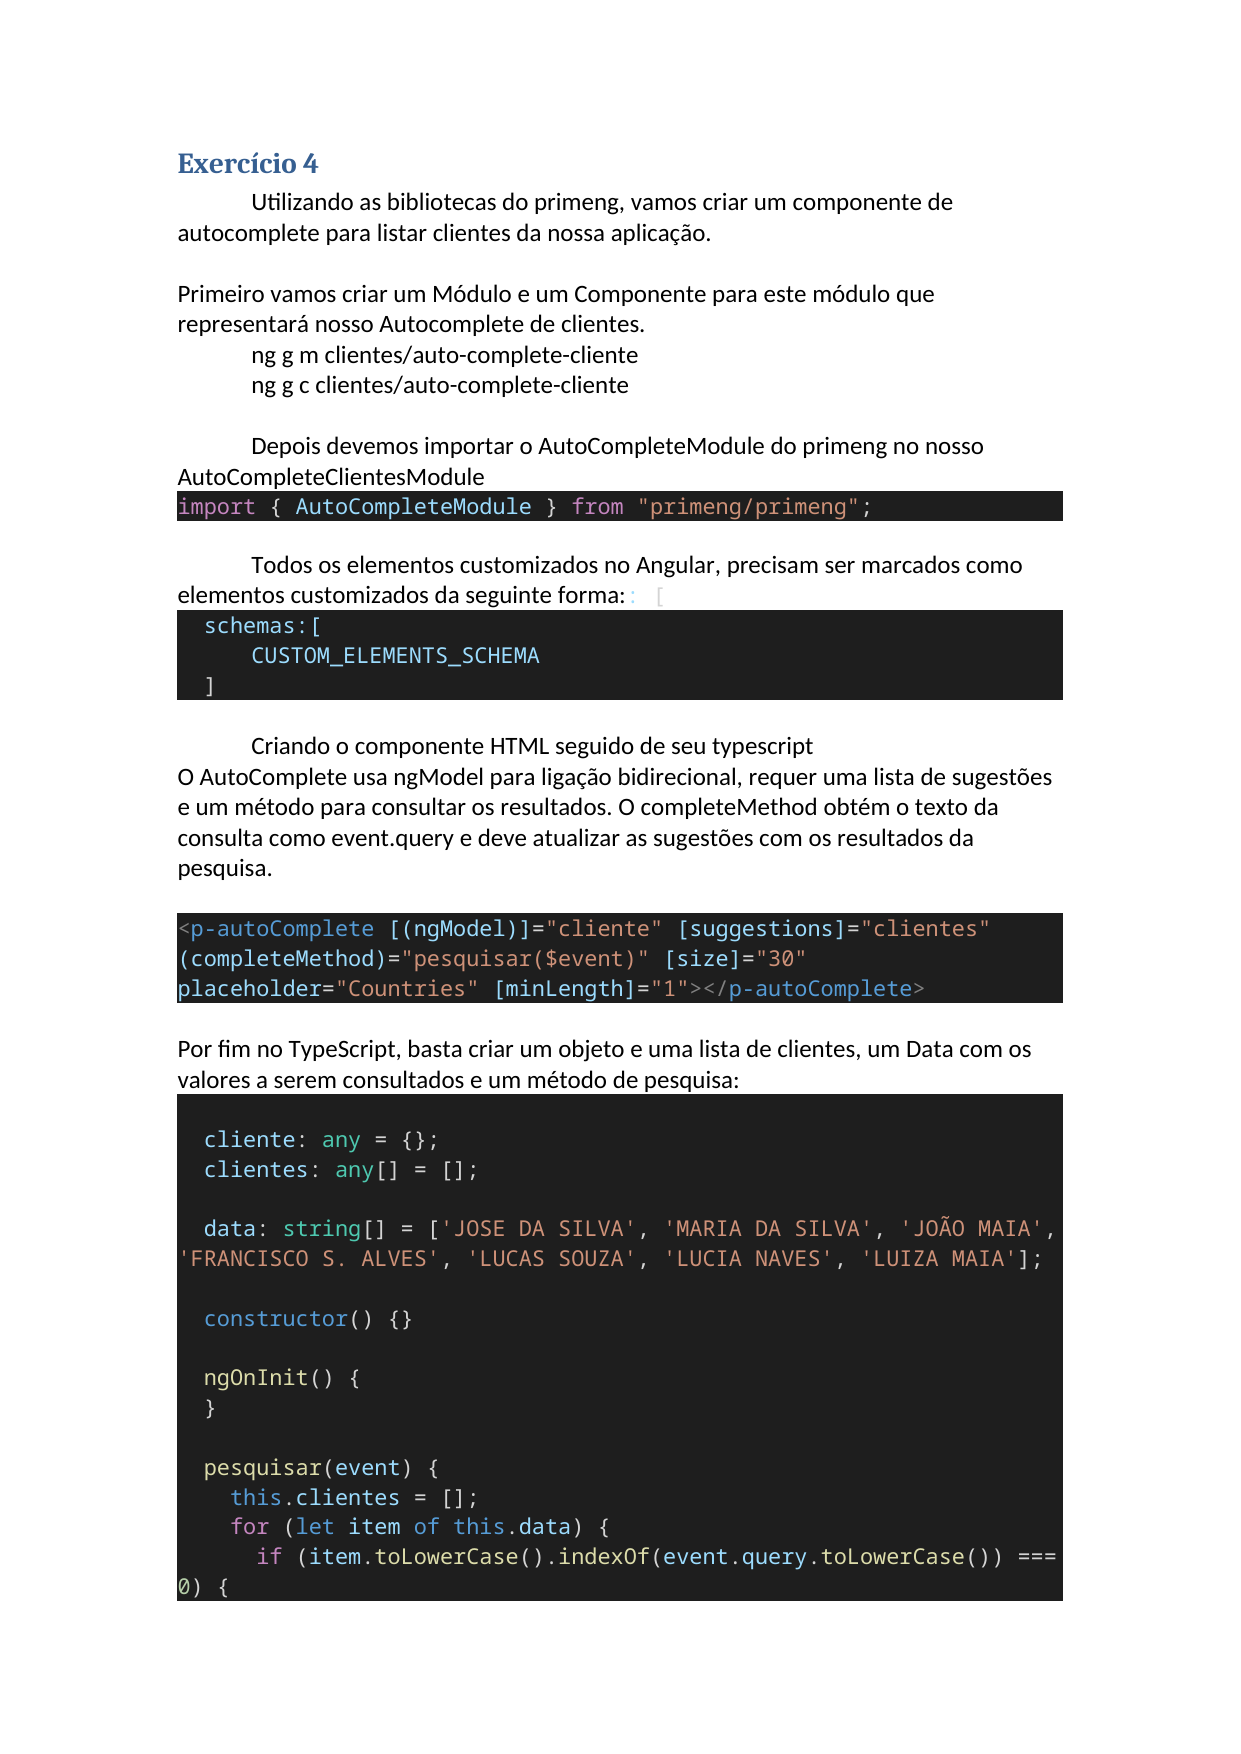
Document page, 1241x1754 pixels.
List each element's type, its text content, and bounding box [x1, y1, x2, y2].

text Primeiro vamos criar um Módulo e um Componente para este módulo que representará nosso Autocomplete de clientes. [177, 278, 1063, 339]
text pesquisar(event) { [177, 1452, 1063, 1481]
text Depois devemos importar o AutoCompleteModule do primeng no nosso AutoCompleteClientesModule [177, 430, 1063, 491]
subtitle Exercício 4 [177, 148, 1063, 181]
text Por fim no TypeScript, basta criar um objeto e uma lista de clientes, um Data com os valores a serem consultados e um método de pesquisa: [177, 1033, 1063, 1094]
text O AutoComplete usa ngModel para ligação bidirecional, requer uma lista de sugestões e um método para consultar os resultados. O completeMethod obtém o texto da consulta como event.query e deve atualizar as sugestões com os resultados da pesquisa. [177, 761, 1063, 883]
text for (let item of this.data) { [177, 1511, 1063, 1541]
text import { AutoCompleteModule } from "primeng/primeng"; [177, 491, 1063, 521]
text ng g m clientes/auto-complete-cliente [177, 339, 1063, 369]
text ng g c clientes/auto-complete-cliente [177, 369, 1063, 400]
text <p-autoComplete [(ngModel)]="cliente" [suggestions]="clientes" (completeMethod)="pesquisar($event)" [size]="30" [177, 913, 1063, 973]
text Todos os elementos customizados no Angular, precisam ser marcados como elementos customizados da seguinte forma:: [ [177, 549, 1063, 610]
text Utilizando as bibliotecas do primeng, vamos criar um componente de autocomplete para listar clientes da nossa aplicação. [177, 186, 1063, 247]
text CUSTOM_ELEMENTS_SCHEMA [177, 640, 1063, 670]
text ngOnInit() { [177, 1362, 1063, 1392]
text if (item.toLowerCase().indexOf(event.query.toLowerCase()) === 0) { [177, 1541, 1063, 1601]
text schemas:[ [177, 610, 1063, 640]
text } [177, 1392, 1063, 1422]
text this.clientes = []; [177, 1481, 1063, 1511]
text data: string[] = ['JOSE DA SILVA', 'MARIA DA SILVA', 'JOÃO MAIA', 'FRANCISCO S. ALVES', 'LUCAS SOUZA', 'LUCIA NAVES', 'LUIZA MAIA']; [177, 1213, 1063, 1273]
text clientes: any[] = []; [177, 1154, 1063, 1183]
text ] [177, 670, 1063, 700]
text Criando o componente HTML seguido de seu typescript [177, 730, 1063, 761]
text constructor() {} [177, 1303, 1063, 1332]
text placeholder="Countries" [minLength]="1"></p-autoComplete> [177, 973, 1063, 1003]
text cliente: any = {}; [177, 1124, 1063, 1154]
